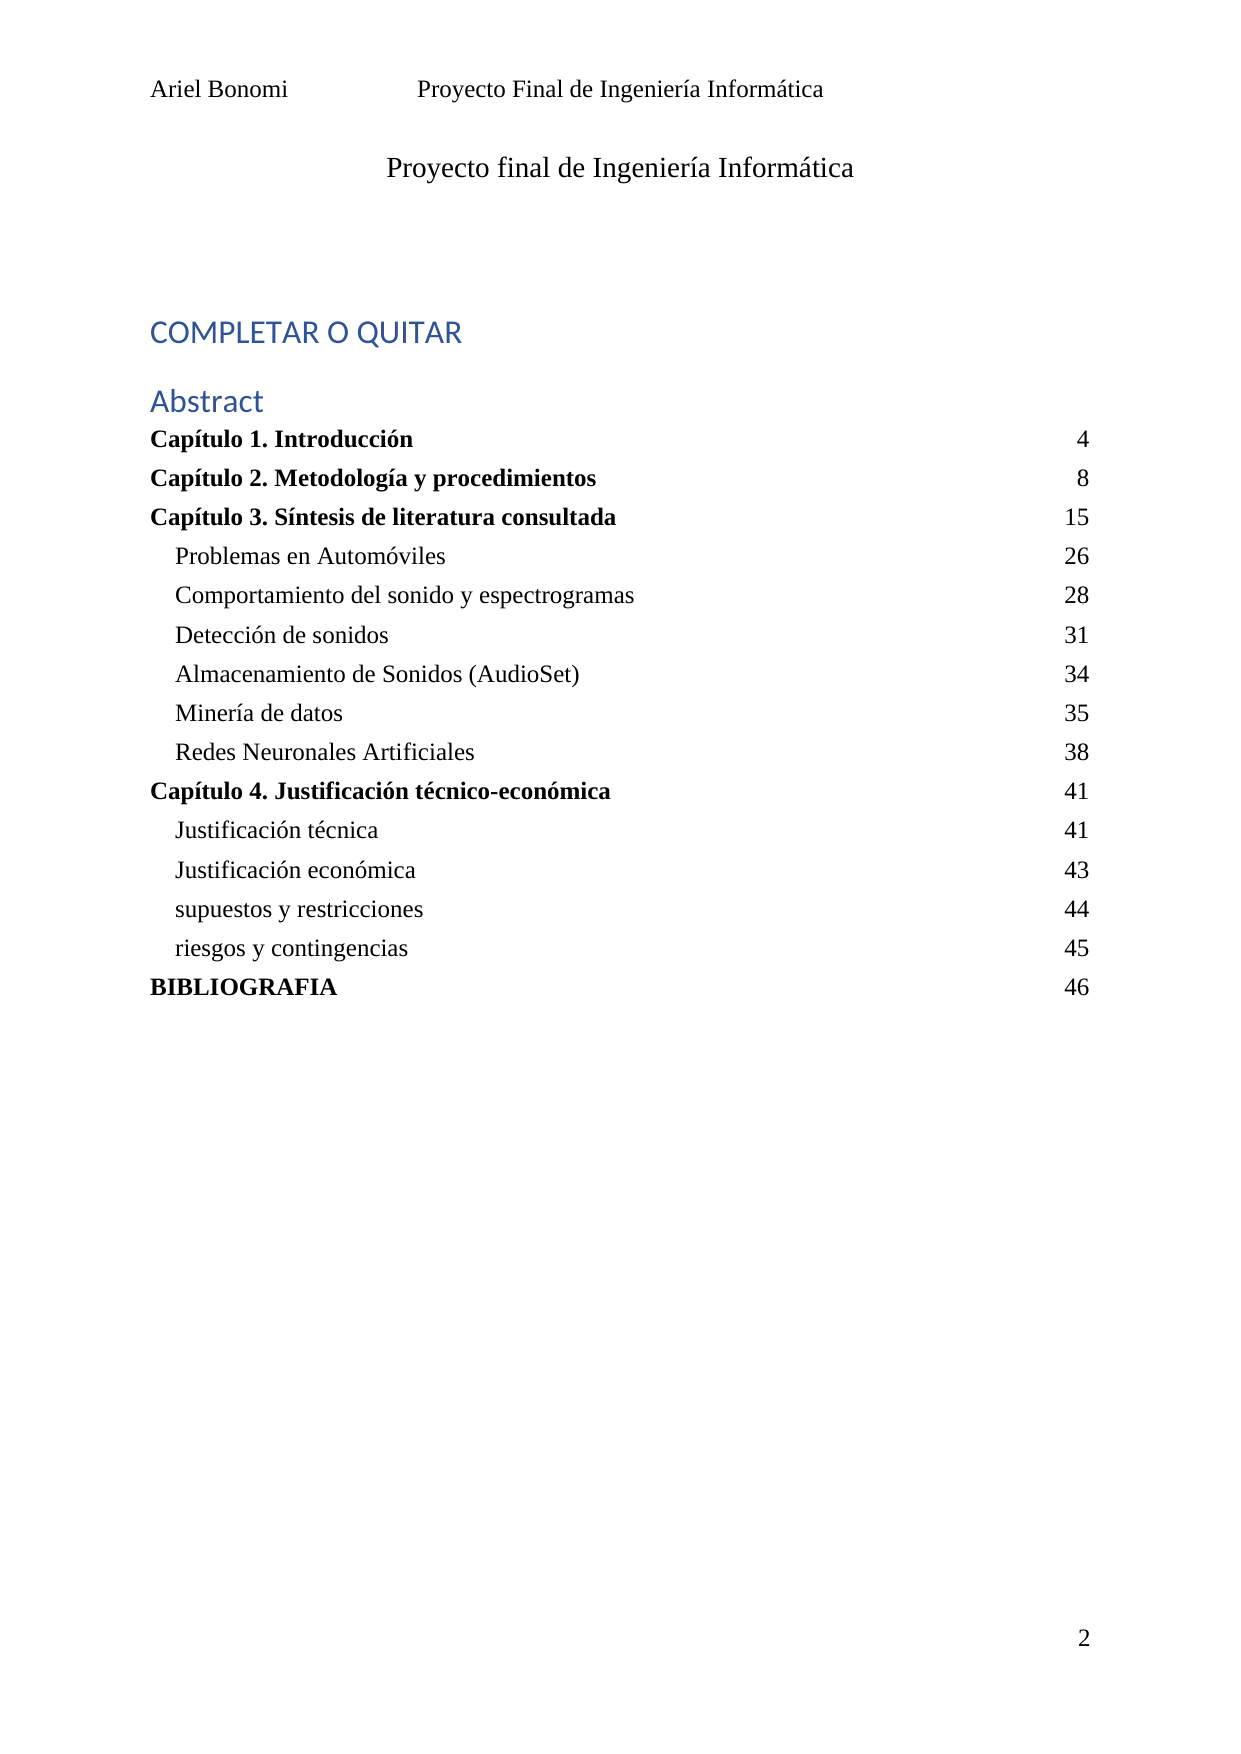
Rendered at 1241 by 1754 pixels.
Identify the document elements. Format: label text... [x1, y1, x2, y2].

text Proyecto final de Ingeniería Informática [150, 150, 1090, 183]
text Abstract [150, 380, 1090, 421]
text COMPLETAR O QUITAR [150, 311, 1090, 352]
